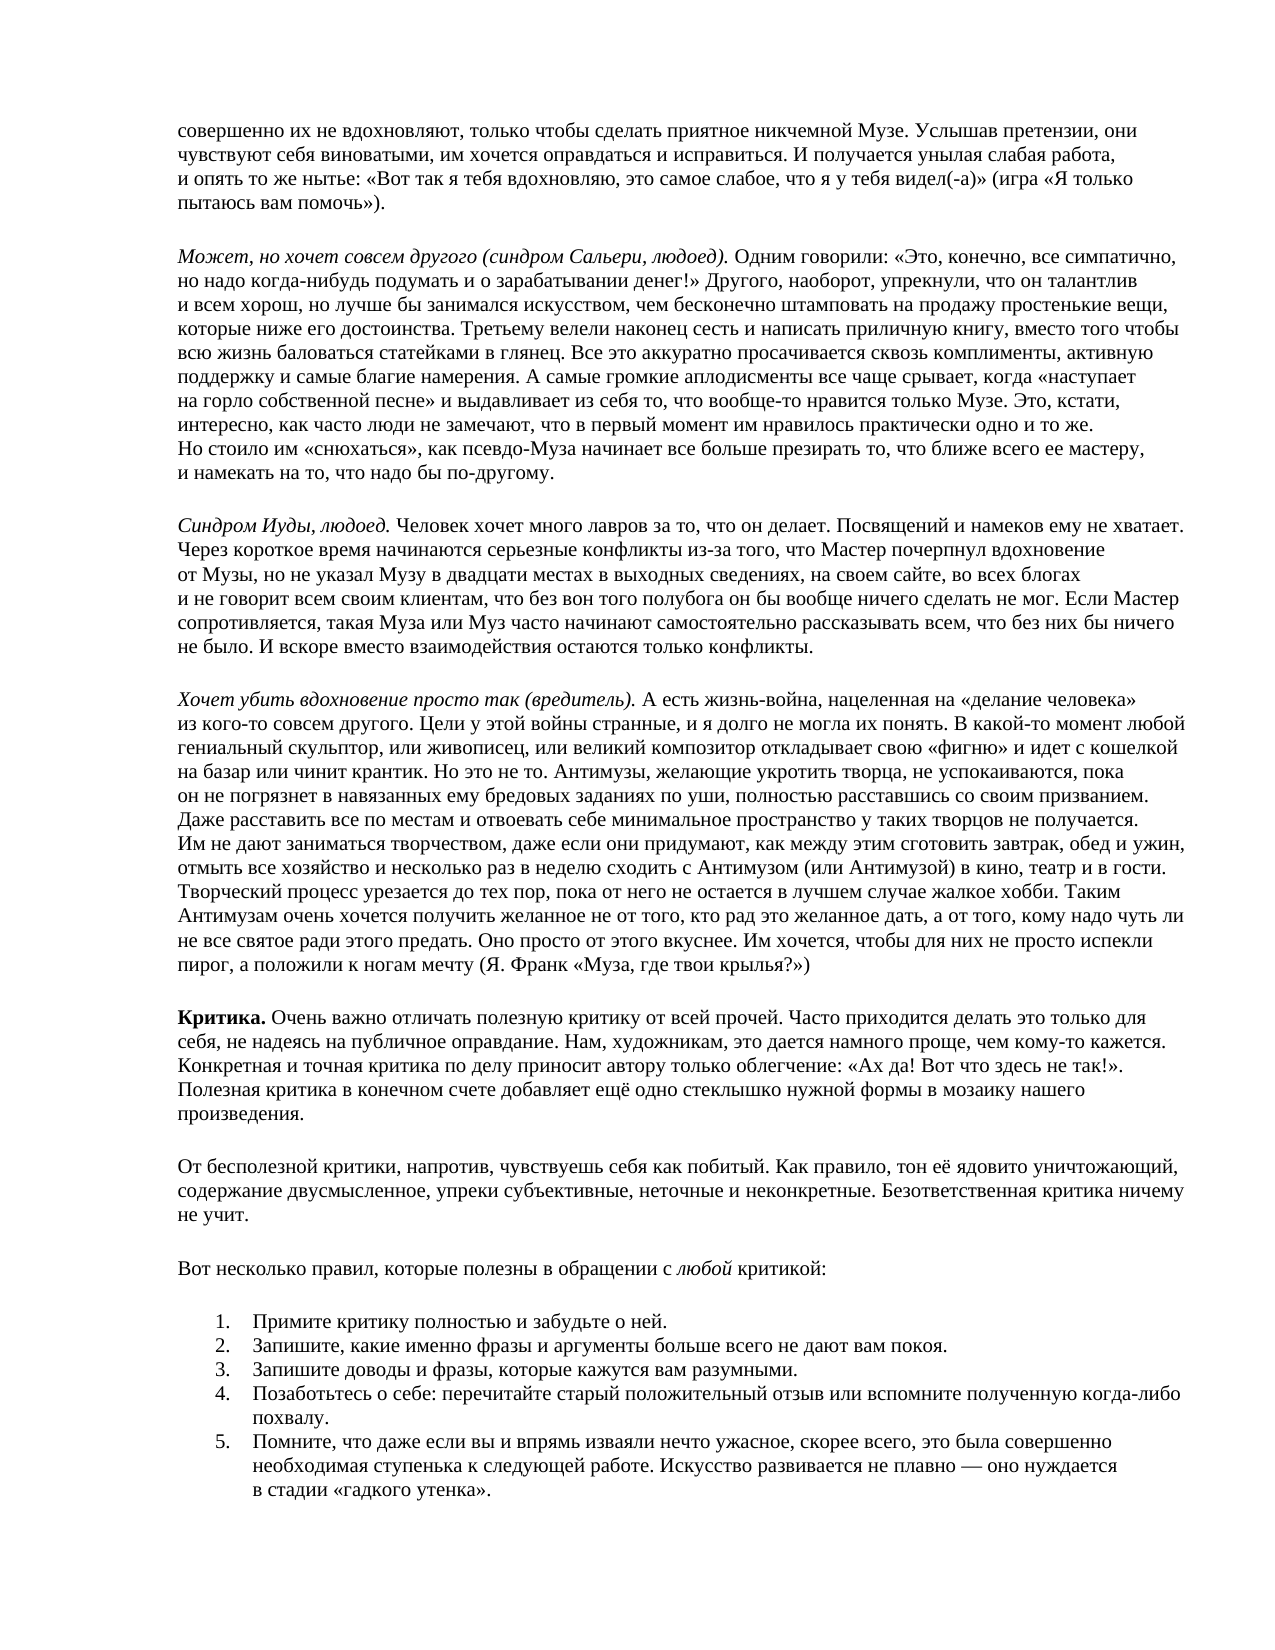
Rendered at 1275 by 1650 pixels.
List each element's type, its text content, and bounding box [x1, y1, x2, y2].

list Позаботьтесь о себе: перечитайте старый положительный отзыв или вспомните полученную когда-либо похвалу. [215, 1381, 1186, 1429]
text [177, 118, 1186, 214]
list Запишите, какие именно фразы и аргументы больше всего не дают вам покоя. [215, 1333, 1186, 1357]
text Вот несколько правил, которые полезны в обращении с любой критикой: [177, 1256, 1186, 1280]
text Хочет убить вдохновение просто так (вредитель). А есть жизнь-война, нацеленная на «делание человека» из кого-то совсем другого. Цели у этой войны странные, и я долго не могла их понять. В какой-то момент любой гениальный скульптор, или живописец, или великий композитор откладывает свою «фигню» и идет с кошелкой на базар или чинит крантик. Но это не то. Антимузы, желающие укротить творца, не успокаиваются, пока он не погрязнет в навязанных ему бредовых заданиях по уши, полностью расставшись со своим призванием. Даже расставить все по местам и отвоевать себе минимальное пространство у таких творцов не получается. Им не дают заниматься творчеством, даже если они придумают, как между этим сготовить завтрак, обед и ужин, отмыть все хозяйство и несколько раз в неделю сходить с Антимузом (или Антимузой) в кино, театр и в гости. Творческий процесс урезается до тех пор, пока от него не остается в лучшем случае жалкое хобби. Таким Антимузам очень хочется получить желанное не от того, кто рад это желанное дать, а от того, кому надо чуть ли не все святое ради этого предать. Оно просто от этого вкуснее. Им хочется, чтобы для них не просто испекли пирог, а положили к ногам мечту (Я. Франк «Муза, где твои крылья?») [177, 687, 1186, 976]
list Запишите доводы и фразы, которые кажутся вам разумными. [215, 1357, 1186, 1381]
text Может, но хочет совсем другого (синдром Сальери, людоед). Одним говорили: «Это, конечно, все симпатично, но надо когда-нибудь подумать и о зарабатывании денег!» Другого, наоборот, упрекнули, что он талантлив и всем хорош, но лучше бы занимался искусством, чем бесконечно штамповать на продажу простенькие вещи, которые ниже его достоинства. Третьему велели наконец сесть и написать приличную книгу, вместо того чтобы всю жизнь баловаться статейками в глянец. Все это аккуратно просачивается сквозь комплименты, активную поддержку и самые благие намерения. А самые громкие аплодисменты все чаще срывает, когда «наступает на горло собственной песне» и выдавливает из себя то, что вообще-то нравится только Музе. Это, кстати, интересно, как часто люди не замечают, что в первый момент им нравилось практически одно и то же. Но стоило им «снюхаться», как псевдо-Муза начинает все больше презирать то, что ближе всего ее мастеру, и намекать на то, что надо бы по-другому. [177, 243, 1186, 484]
text От бесполезной критики, напротив, чувствуешь себя как побитый. Как правило, тон её ядовито уничтожающий, содержание двусмысленное, упреки субъективные, неточные и неконкретные. Безответственная критика ничему не учит. [177, 1154, 1186, 1226]
text Критика. Очень важно отличать полезную критику от всей прочей. Часто приходится делать это только для себя, не надеясь на публичное оправдание. Нам, художникам, это дается намного проще, чем кому-то кажется. Конкретная и точная критика по делу приносит автору только облегчение: «Ах да! Вот что здесь не так!». Полезная критика в конечном счете добавляет ещё одно стеклышко нужной формы в мозаику нашего произведения. [177, 1005, 1186, 1125]
text Синдром Иуды, людоед. Человек хочет много лавров за то, что он делает. Посвящений и намеков ему не хватает. Через короткое время начинаются серьезные конфликты из-за того, что Мастер почерпнул вдохновение от Музы, но не указал Музу в двадцати местах в выходных сведениях, на своем сайте, во всех блогах и не говорит всем своим клиентам, что без вон того полубога он бы вообще ничего сделать не мог. Если Мастер сопротивляется, такая Муза или Муз часто начинают самостоятельно рассказывать всем, что без них бы ничего не было. И вскоре вместо взаимодействия остаются только конфликты. [177, 513, 1186, 658]
list Помните, что даже если вы и впрямь изваяли нечто ужасное, скорее всего, это была совершенно необходимая ступенька к следующей работе. Искусство развивается не плавно — оно нуждается в стадии «гадкого утенка». [215, 1429, 1186, 1501]
list Примите критику полностью и забудьте о ней. [215, 1309, 1186, 1333]
